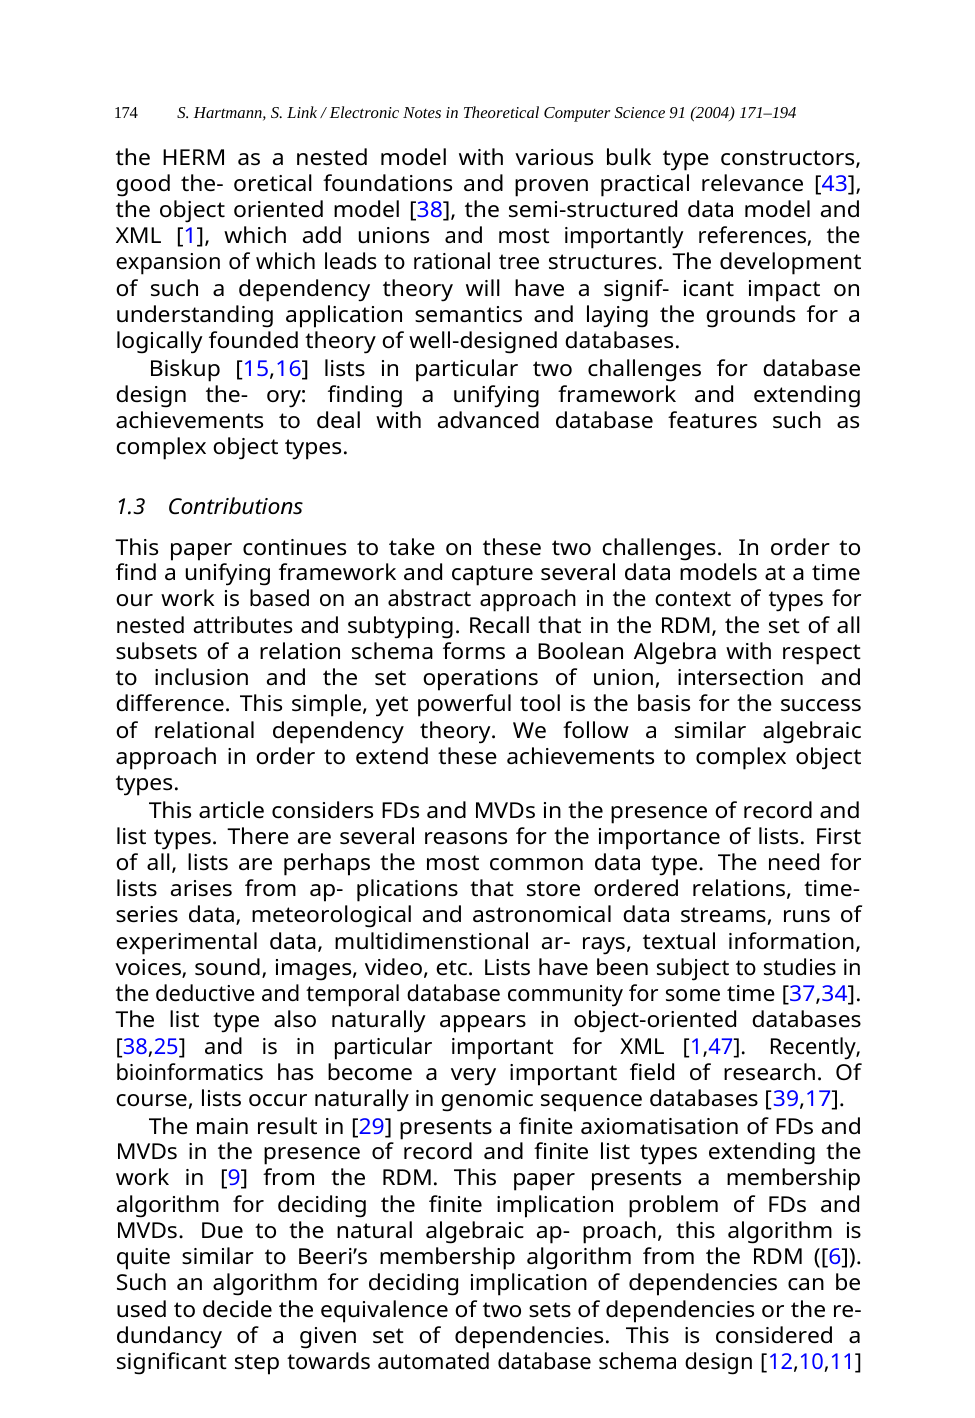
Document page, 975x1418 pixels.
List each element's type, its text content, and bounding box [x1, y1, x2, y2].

text Biskup [15,16] lists in particular two challenges for database design the- ory: finding a unifying framework and extending achievements to deal with advanced database features such as complex object types. [115, 356, 861, 461]
list Contributions [115, 491, 914, 520]
text This paper continues to take on these two challenges. In order to find a unifying framework and capture several data models at a time our work is based on an abstract approach in the context of types for nested attributes and subtyping. Recall that in the RDM, the set of all subsets of a relation schema forms a Boolean Algebra with respect to inclusion and the set operations of union, intersection and difference. This simple, yet powerful tool is the basis for the success of relational dependency theory. We follow a similar algebraic approach in order to extend these achievements to complex object types. [115, 534, 862, 797]
text the HERM as a nested model with various bulk type constructors, good the- oretical foundations and proven practical relevance [43], the object oriented model [38], the semi-structured data model and XML [1], which add unions and most importantly references, the expansion of which leads to rational tree structures. The development of such a dependency theory will have a signif- icant impact on understanding application semantics and laying the grounds for a logically founded theory of well-designed databases. [115, 145, 861, 355]
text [116, 1113, 862, 1376]
text This article considers FDs and MVDs in the presence of record and list types. There are several reasons for the importance of lists. First of all, lists are perhaps the most common data type. The need for lists arises from ap- plications that store ordered relations, time-series data, meteorological and astronomical data streams, runs of experimental data, multidimenstional ar- rays, textual information, voices, sound, images, video, etc. Lists have been subject to studies in the deductive and temporal database community for some time [37,34]. The list type also naturally appears in object-oriented databases [38,25] and is in particular important for XML [1,47]. Recently, bioinformatics has become a very important field of research. Of course, lists occur naturally in genomic sequence databases [39,17]. [115, 798, 862, 1113]
